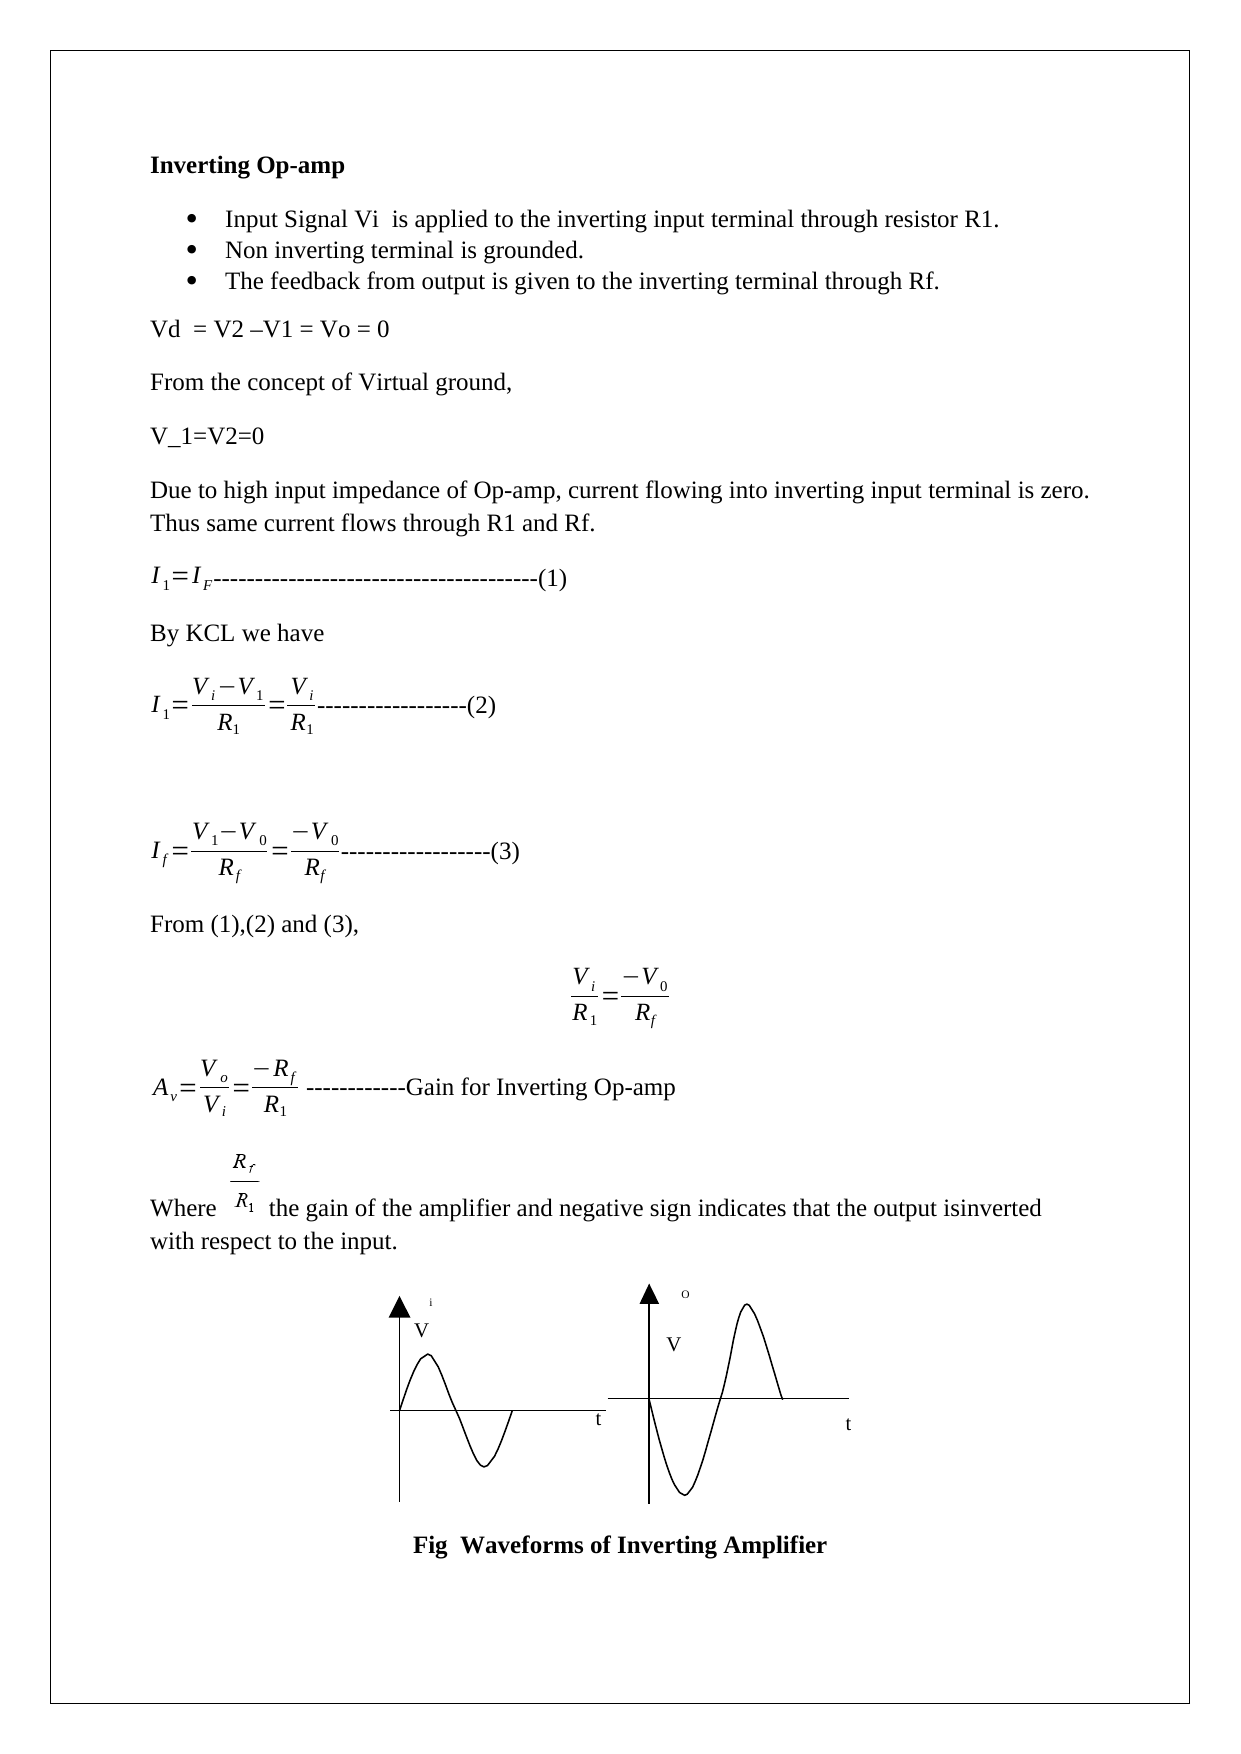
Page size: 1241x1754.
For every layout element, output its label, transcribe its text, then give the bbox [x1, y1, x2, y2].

list Input Signal Vi is applied to the inverting input terminal through resistor R1. [187, 204, 1090, 233]
text Vd = V2 –V1 = Vo = 0 [150, 314, 1090, 342]
text By KCL we have [150, 618, 1090, 647]
text Due to high input impedance of Op-amp, current flowing into inverting input terminal is zero. Thus same current flows through R1 and Rf. [150, 475, 1090, 537]
text Inverting Op-amp [150, 150, 1090, 179]
list Non inverting terminal is grounded. [187, 235, 1090, 264]
text Fig Waveforms of Inverting Amplifier [150, 1530, 1090, 1559]
text ------------Gain for Inverting Op-amp [150, 1054, 1090, 1121]
text From the concept of Virtual ground, [150, 367, 1090, 396]
picture [222, 1145, 269, 1217]
text V_1=V2=0 [150, 421, 1090, 450]
text ---------------------------------------(1) [150, 562, 1090, 593]
text ------------------(2) [150, 672, 1090, 739]
text ------------------(3) [150, 818, 1090, 884]
text From (1),(2) and (3), [150, 909, 1090, 938]
list The feedback from output is given to the inverting terminal through Rf. [187, 266, 1090, 295]
text Where the gain of the amplifier and negative sign indicates that the output isinverted with respect to the input. [150, 1146, 1090, 1255]
